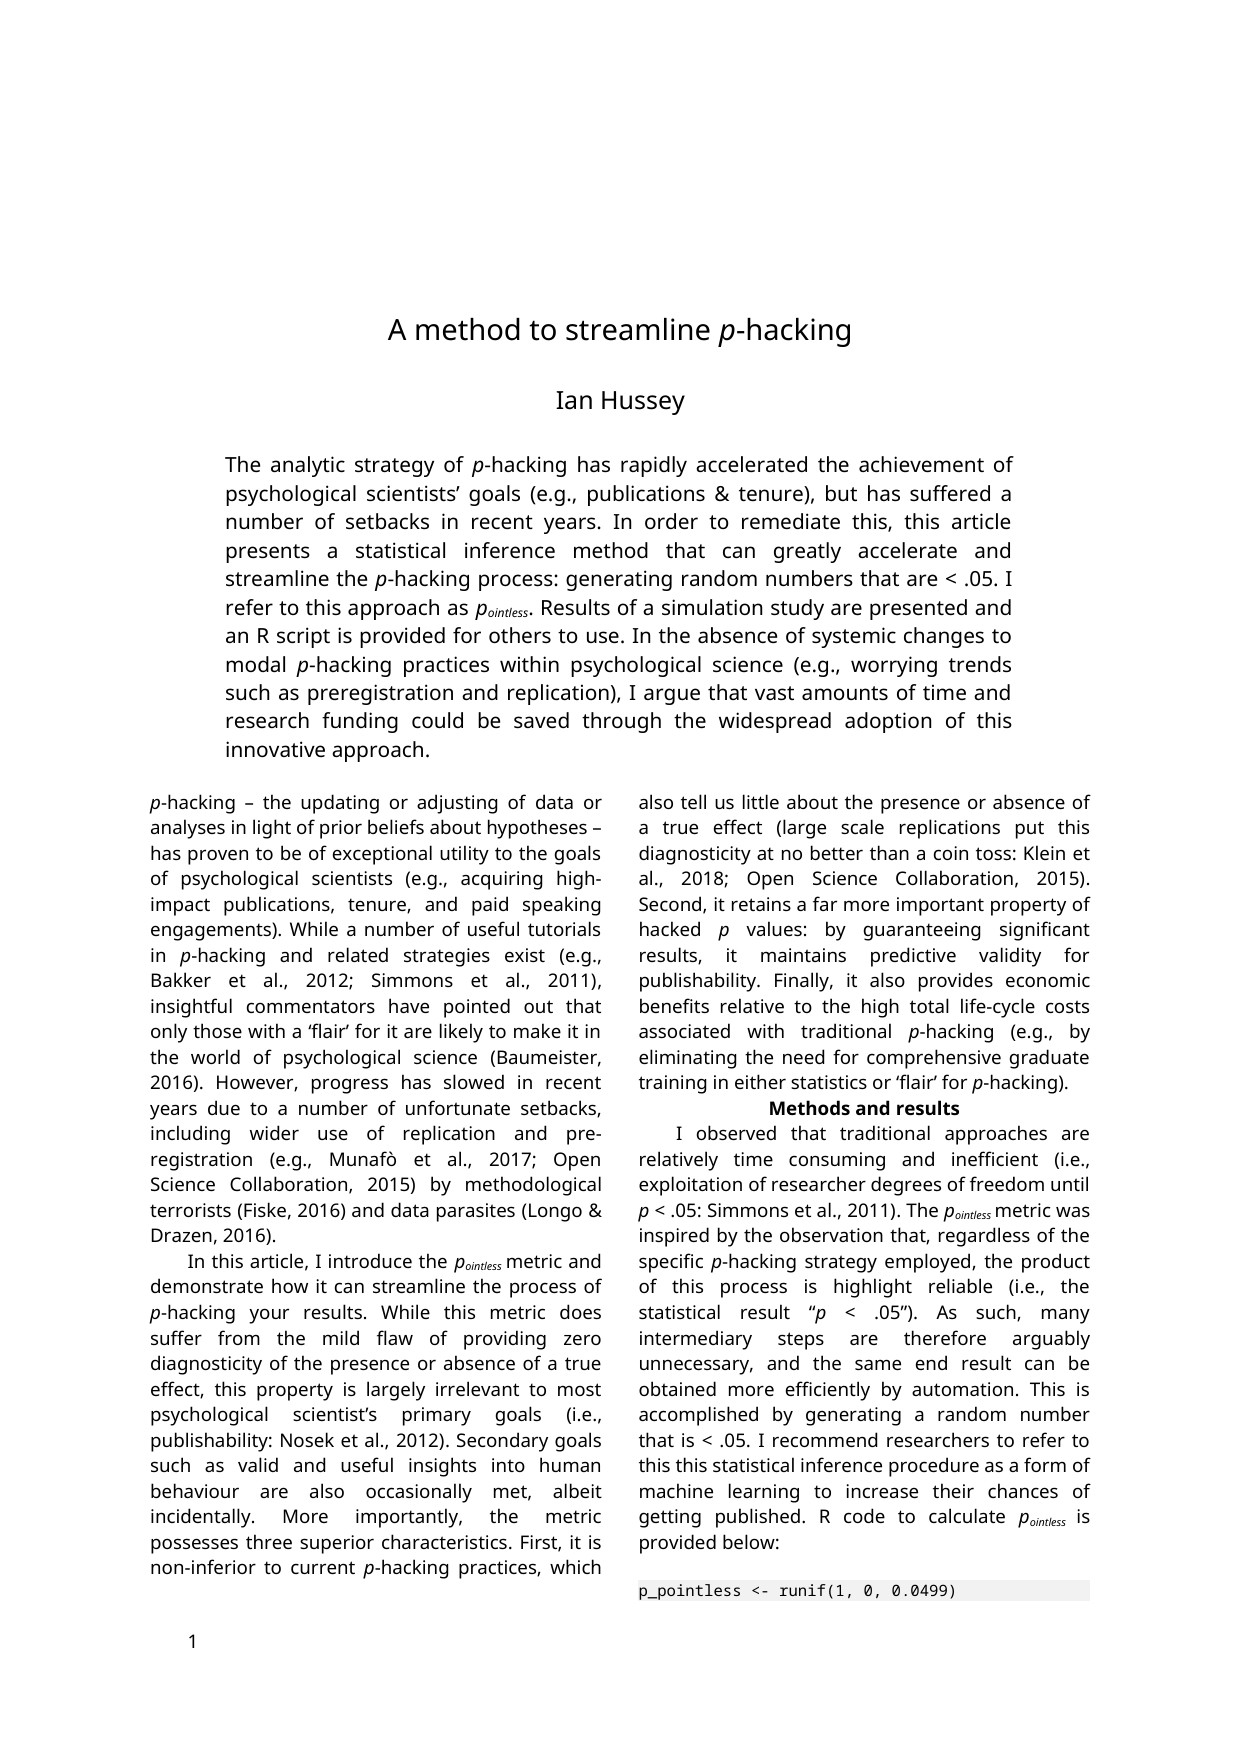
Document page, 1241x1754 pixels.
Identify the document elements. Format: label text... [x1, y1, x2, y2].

text The analytic strategy of p-hacking has rapidly accelerated the achievement of psychological scientists’ goals (e.g., publications & tenure), but has suffered a number of setbacks in recent years. In order to remediate this, this article presents a statistical inference method that can greatly accelerate and streamline the p-hacking process: generating random numbers that are < .05. I refer to this approach as pointless. Results of a simulation study are presented and an R script is provided for others to use. In the absence of systemic changes to modal p-hacking practices within psychological science (e.g., worrying trends such as preregistration and replication), I argue that vast amounts of time and research funding could be saved through the widespread adoption of this innovative approach. [225, 451, 1013, 763]
subtitle Methods and results [638, 1095, 1090, 1121]
text p_pointless <- runif(1, 0, 0.0499) [638, 1580, 1090, 1601]
text p-hacking – the updating or adjusting of data or analyses in light of prior beliefs about hypotheses – has proven to be of exceptional utility to the goals of psychological scientists (e.g., acquiring high-impact publications, tenure, and paid speaking engagements). While a number of useful tutorials in p-hacking and related strategies exist (e.g., Bakker et al., 2012; Simmons et al., 2011), insightful commentators have pointed out that only those with a ‘flair’ for it are likely to make it in the world of psychological science (Baumeister, 2016). However, progress has slowed in recent years due to a number of unfortunate setbacks, including wider use of replication and pre-registration (e.g., Munafò et al., 2017; Open Science Collaboration, 2015) by methodological terrorists (Fiske, 2016) and data parasites (Longo & Drazen, 2016). [150, 789, 602, 1248]
text I observed that traditional approaches are relatively time consuming and inefficient (i.e., exploitation of researcher degrees of freedom until p < .05: Simmons et al., 2011). The pointless metric was inspired by the observation that, regardless of the specific p-hacking strategy employed, the product of this process is highlight reliable (i.e., the statistical result “p < .05”). As such, many intermediary steps are therefore arguably unnecessary, and the same end result can be obtained more efficiently by automation. This is accomplished by generating a random number that is < .05. I recommend researchers to refer to this this statistical inference procedure as a form of machine learning to increase their chances of getting published. R code to calculate pointless is provided below: [638, 1121, 1090, 1554]
text Ian Hussey [150, 382, 1090, 417]
text A method to streamline p-hacking [150, 309, 1090, 348]
text In this article, I introduce the pointless metric and demonstrate how it can streamline the process of p-hacking your results. While this metric does suffer from the mild flaw of providing zero diagnosticity of the presence or absence of a true effect, this property is largely irrelevant to most psychological scientist’s primary goals (i.e., publishability: Nosek et al., 2012). Secondary goals such as valid and useful insights into human behaviour are also occasionally met, albeit incidentally. More importantly, the metric possesses three superior characteristics. First, it is non-inferior to current p-hacking practices, which also tell us little about the presence or absence of a true effect (large scale replications put this diagnosticity at no better than a coin toss: Klein et al., 2018; Open Science Collaboration, 2015). Second, it retains a far more important property of hacked p values: by guaranteeing significant results, it maintains predictive validity for publishability. Finally, it also provides economic benefits relative to the high total life-cycle costs associated with traditional p-hacking (e.g., by eliminating the need for comprehensive graduate training in either statistics or ‘flair’ for p-hacking). [150, 1248, 602, 1580]
text In this article, I introduce the pointless metric and demonstrate how it can streamline the process of p-hacking your results. While this metric does suffer from the mild flaw of providing zero diagnosticity of the presence or absence of a true effect, this property is largely irrelevant to most psychological scientist’s primary goals (i.e., publishability: Nosek et al., 2012). Secondary goals such as valid and useful insights into human behaviour are also occasionally met, albeit incidentally. More importantly, the metric possesses three superior characteristics. First, it is non-inferior to current p-hacking practices, which also tell us little about the presence or absence of a true effect (large scale replications put this diagnosticity at no better than a coin toss: Klein et al., 2018; Open Science Collaboration, 2015). Second, it retains a far more important property of hacked p values: by guaranteeing significant results, it maintains predictive validity for publishability. Finally, it also provides economic benefits relative to the high total life-cycle costs associated with traditional p-hacking (e.g., by eliminating the need for comprehensive graduate training in either statistics or ‘flair’ for p-hacking). [638, 789, 1090, 1095]
